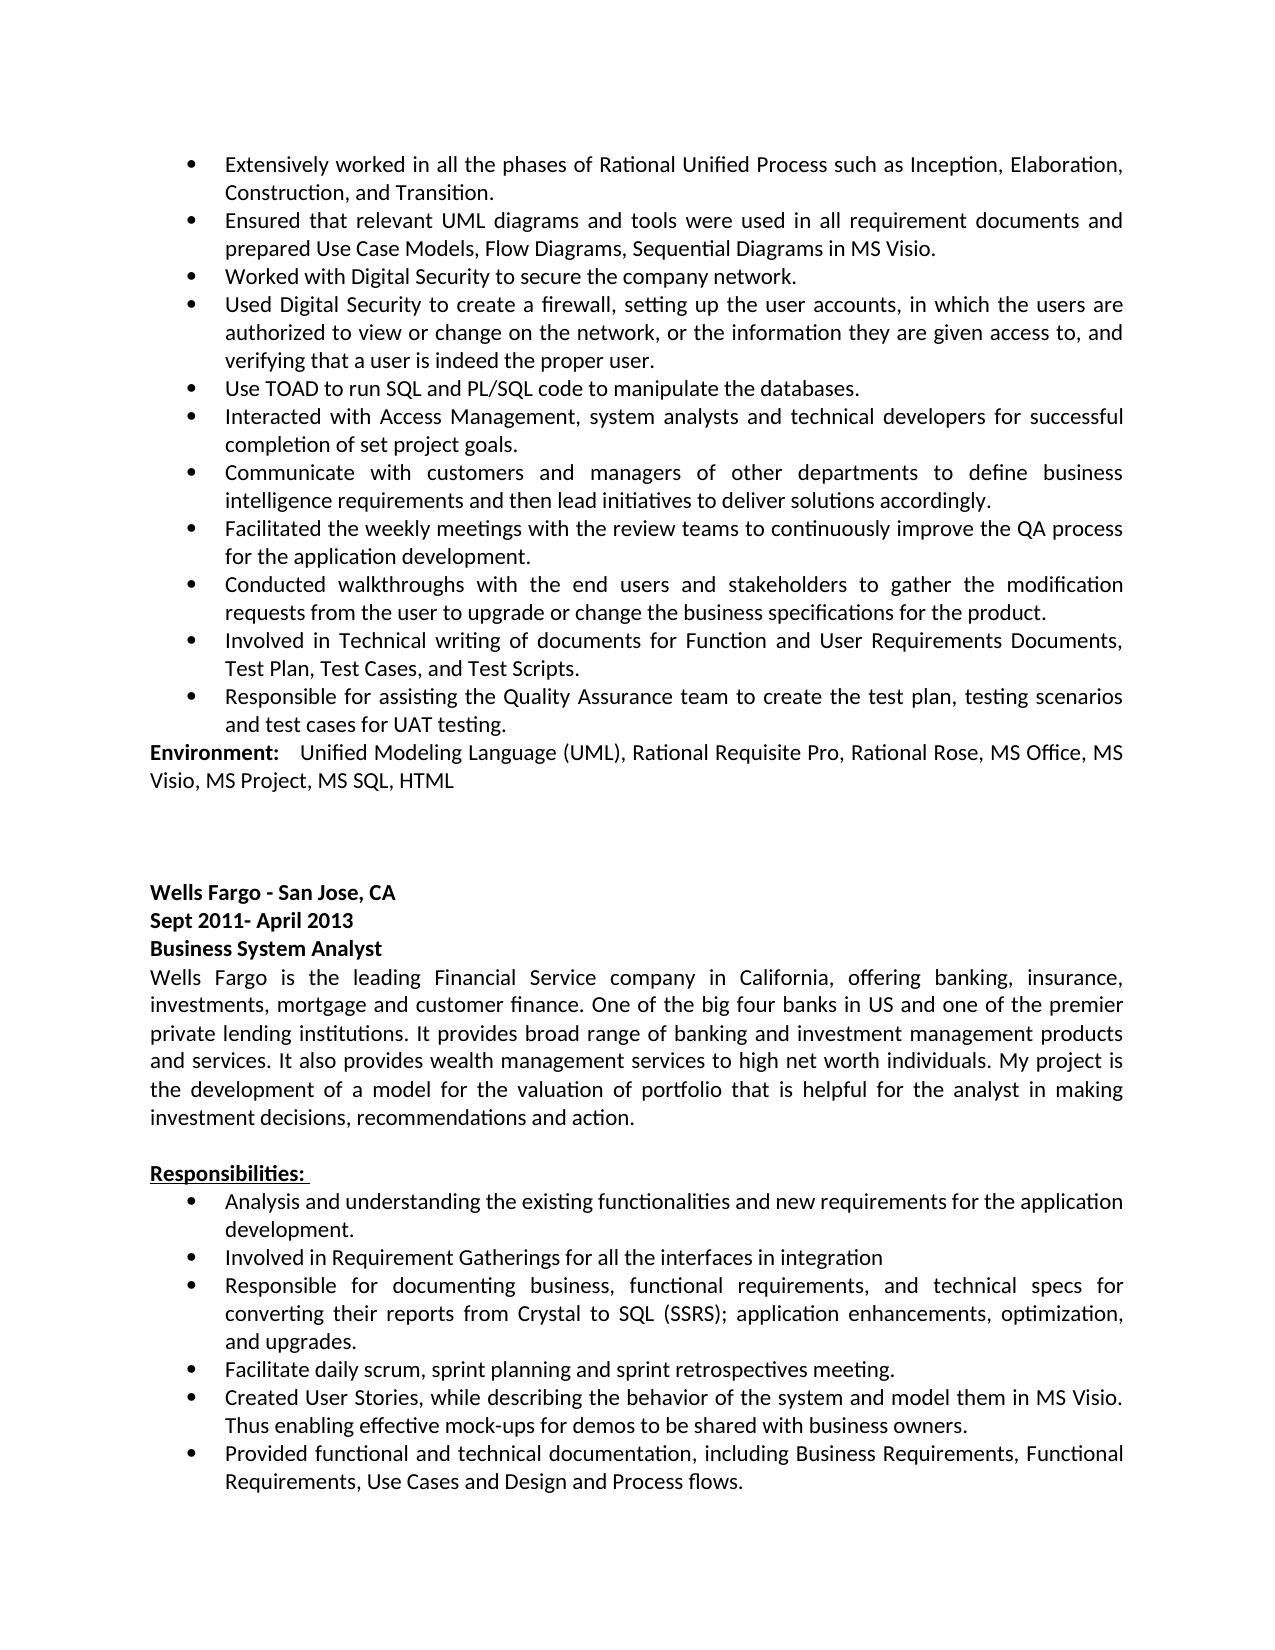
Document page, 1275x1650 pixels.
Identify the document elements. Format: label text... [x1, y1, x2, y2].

text Business System Analyst [150, 934, 1125, 963]
list Analysis and understanding the existing functionalities and new requirements for the application development. [187, 1187, 1125, 1243]
list Responsible for assisting the Quality Assurance team to create the test plan, testing scenarios and test cases for UAT testing. [187, 682, 1125, 738]
list Extensively worked in all the phases of Rational Unified Process such as Inception, Elaboration, Construction, and Transition. [187, 150, 1125, 206]
text Environment: Unified Modeling Language (UML), Rational Requisite Pro, Rational Rose, MS Office, MS Visio, MS Project, MS SQL, HTML [150, 738, 1125, 794]
text Responsibilities: [150, 1159, 1125, 1187]
list Facilitate daily scrum, sprint planning and sprint retrospectives meeting. [187, 1355, 1125, 1383]
text Sept 2011- April 2013 [150, 907, 1125, 934]
list Worked with Digital Security to secure the company network. [187, 262, 1125, 290]
list Provided functional and technical documentation, including Business Requirements, Functional Requirements, Use Cases and Design and Process flows. [187, 1439, 1125, 1495]
text Wells Fargo is the leading Financial Service company in California, offering banking, insurance, investments, mortgage and customer finance. One of the big four banks in US and one of the premier private lending institutions. It provides broad range of banking and investment management products and services. It also provides wealth management services to high net worth individuals. My project is the development of a model for the valuation of portfolio that is helpful for the analyst in making investment decisions, recommendations and action. [150, 963, 1125, 1131]
list Responsible for documenting business, functional requirements, and technical specs for converting their reports from Crystal to SQL (SSRS); application enhancements, optimization, and upgrades. [187, 1271, 1125, 1355]
list Conducted walkthroughs with the end users and stakeholders to gather the modification requests from the user to upgrade or change the business specifications for the product. [187, 570, 1125, 626]
list Ensured that relevant UML diagrams and tools were used in all requirement documents and prepared Use Case Models, Flow Diagrams, Sequential Diagrams in MS Visio. [187, 206, 1125, 262]
list Involved in Technical writing of documents for Function and User Requirements Documents, Test Plan, Test Cases, and Test Scripts. [187, 626, 1125, 682]
list Created User Stories, while describing the behavior of the system and model them in MS Visio. Thus enabling effective mock-ups for demos to be shared with business owners. [187, 1383, 1125, 1439]
list Communicate with customers and managers of other departments to define business intelligence requirements and then lead initiatives to deliver solutions accordingly. [187, 458, 1125, 514]
list Facilitated the weekly meetings with the review teams to continuously improve the QA process for the application development. [187, 514, 1125, 570]
list Involved in Requirement Gatherings for all the interfaces in integration [187, 1243, 1125, 1271]
text Wells Fargo - San Jose, CA [150, 878, 1125, 907]
list Used Digital Security to create a firewall, setting up the user accounts, in which the users are authorized to view or change on the network, or the information they are given access to, and verifying that a user is indeed the proper user. [187, 290, 1125, 374]
list Use TOAD to run SQL and PL/SQL code to manipulate the databases. [187, 374, 1125, 402]
list Interacted with Access Management, system analysts and technical developers for successful completion of set project goals. [187, 402, 1125, 458]
